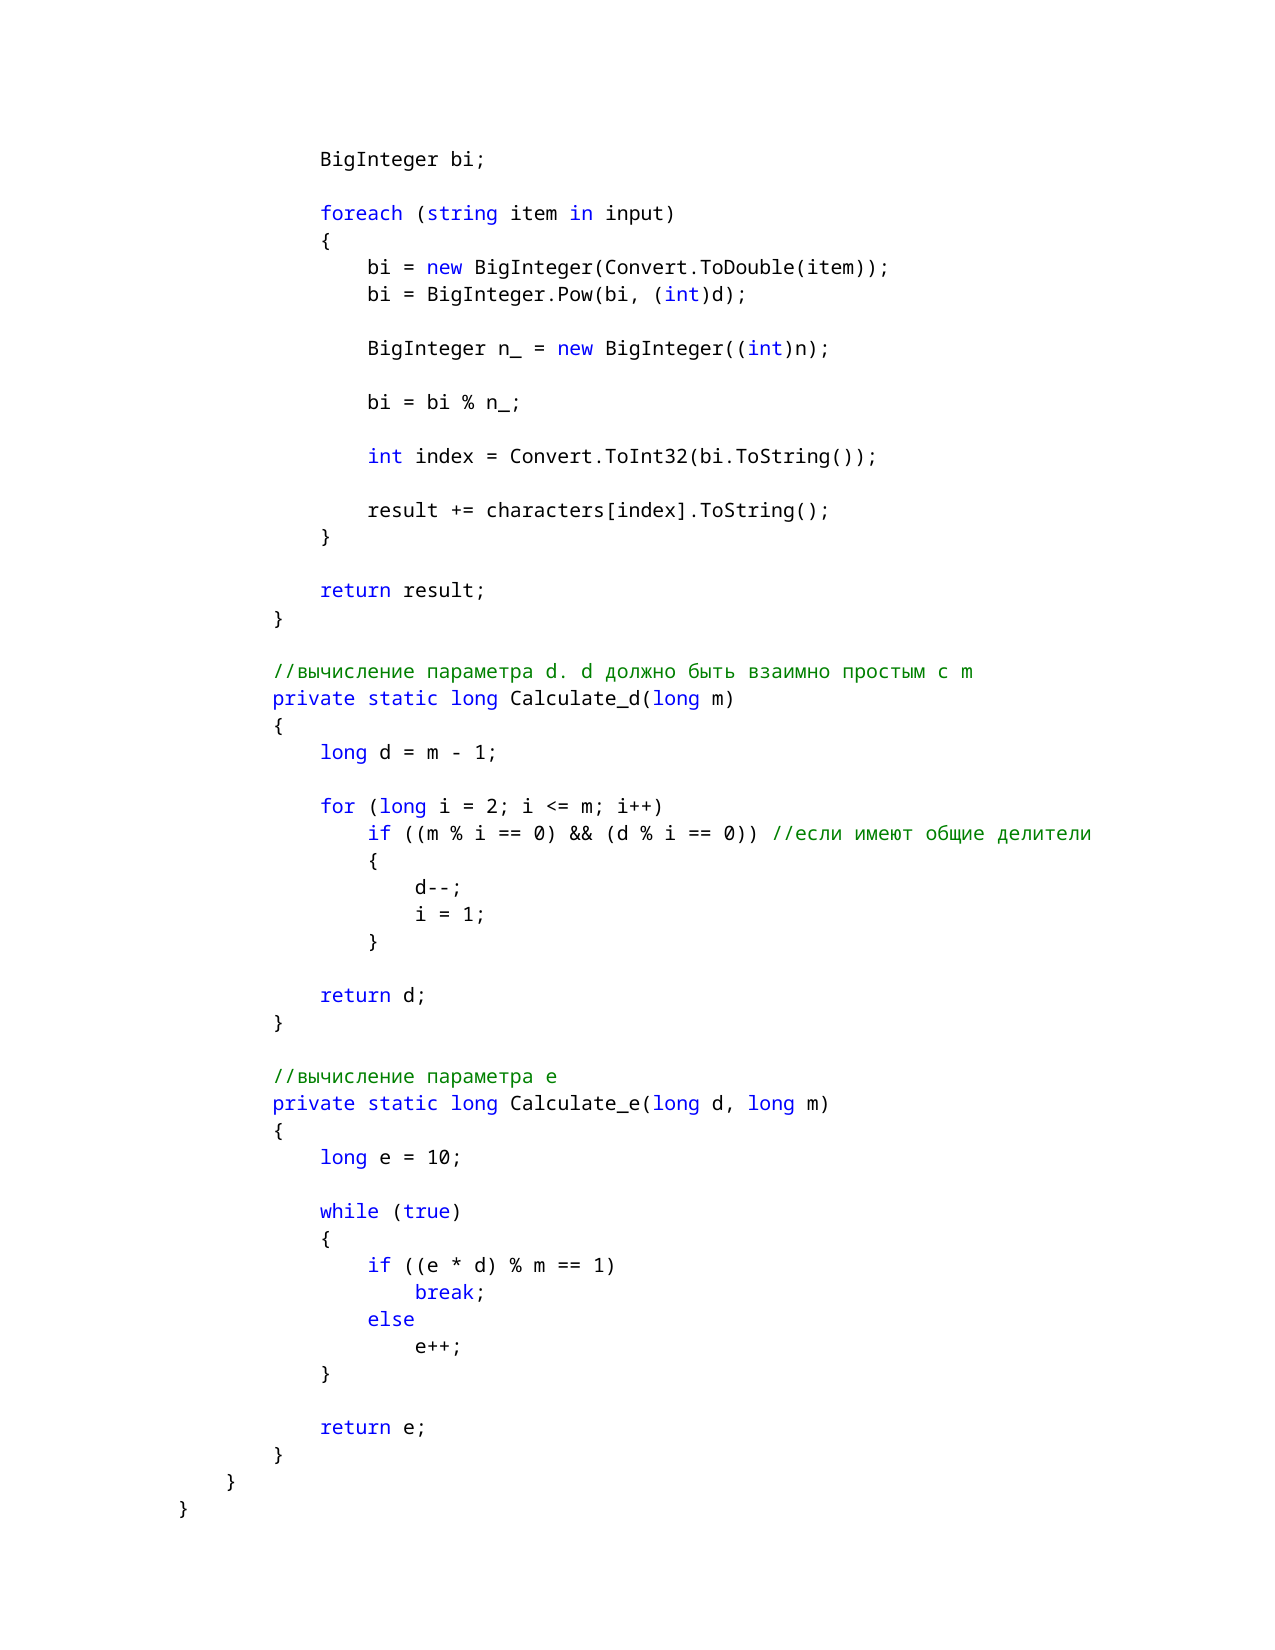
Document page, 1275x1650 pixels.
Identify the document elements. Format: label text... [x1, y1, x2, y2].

text } [177, 1359, 1186, 1386]
text break; [177, 1278, 1186, 1305]
text } [177, 1467, 1186, 1494]
text if ((m % i == 0) && (d % i == 0)) //если имеют общие делители [177, 819, 1186, 847]
text private static long Calculate_d(long m) [177, 685, 1186, 712]
text if ((e * d) % m == 1) [177, 1251, 1186, 1278]
text bi = BigInteger.Pow(bi, (int)d); [177, 280, 1186, 307]
text bi = new BigInteger(Convert.ToDouble(item)); [177, 253, 1186, 280]
text e++; [177, 1332, 1186, 1359]
text } [177, 927, 1186, 954]
text return result; [177, 577, 1186, 604]
text for (long i = 2; i <= m; i++) [177, 793, 1186, 819]
text i = 1; [177, 901, 1186, 927]
text while (true) [177, 1197, 1186, 1224]
text //вычисление параметра e [177, 1062, 1186, 1089]
text return d; [177, 981, 1186, 1008]
text d--; [177, 873, 1186, 901]
text { [177, 1224, 1186, 1251]
text long e = 10; [177, 1143, 1186, 1170]
text long d = m - 1; [177, 739, 1186, 766]
text { [177, 226, 1186, 253]
text } [177, 1494, 1186, 1521]
text int index = Convert.ToInt32(bi.ToString()); [177, 442, 1186, 469]
text } [177, 523, 1186, 550]
text else [177, 1305, 1186, 1332]
text } [177, 1440, 1186, 1467]
text } [177, 1008, 1186, 1035]
text { [177, 1116, 1186, 1143]
text result += characters[index].ToString(); [177, 496, 1186, 523]
text BigInteger n_ = new BigInteger((int)n); [177, 334, 1186, 361]
text { [177, 712, 1186, 739]
text return e; [177, 1413, 1186, 1440]
text BigInteger bi; [177, 145, 1186, 172]
text foreach (string item in input) [177, 199, 1186, 226]
text private static long Calculate_e(long d, long m) [177, 1089, 1186, 1116]
text bi = bi % n_; [177, 388, 1186, 415]
text //вычисление параметра d. d должно быть взаимно простым с m [177, 658, 1186, 685]
text { [177, 847, 1186, 873]
text } [177, 604, 1186, 631]
